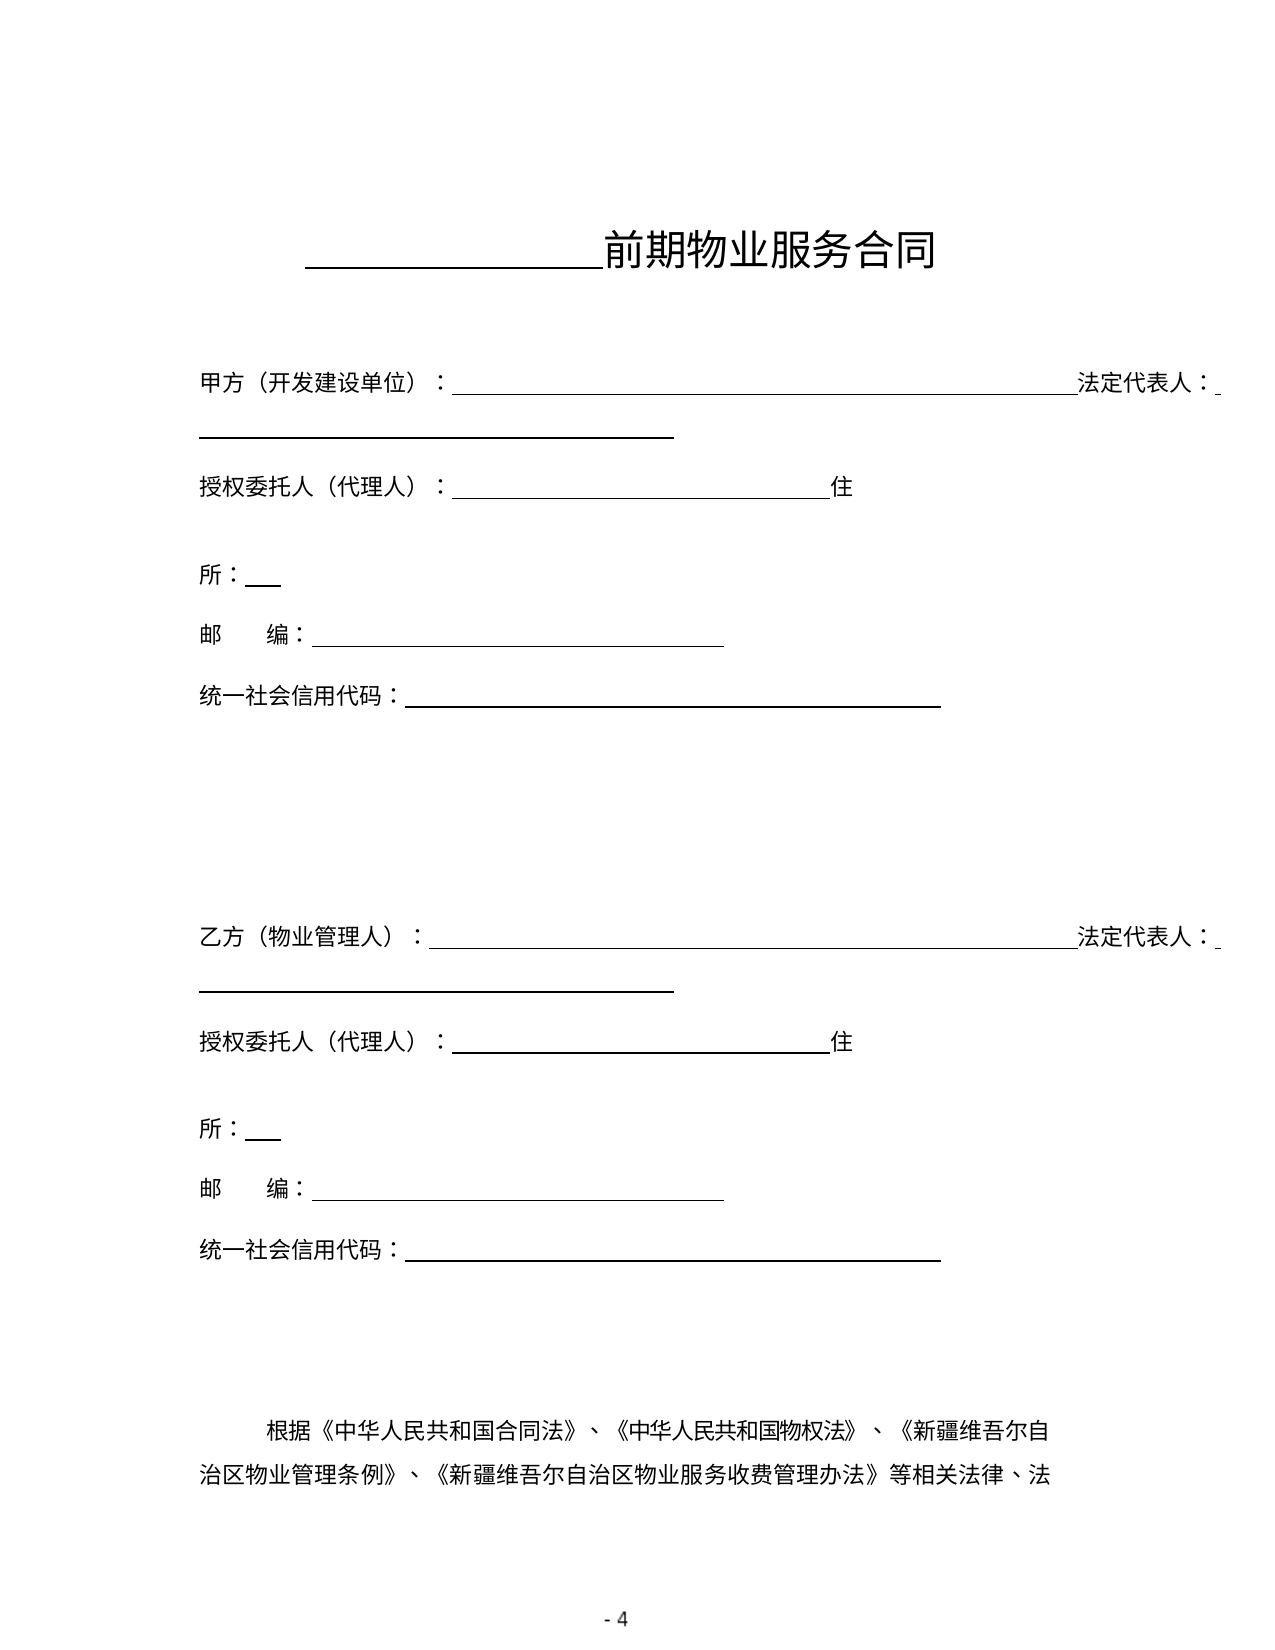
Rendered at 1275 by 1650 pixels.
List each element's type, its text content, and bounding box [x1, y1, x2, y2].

text 邮 编： [199, 1161, 1087, 1205]
text 统一社会信用代码： [199, 1221, 1087, 1265]
text 甲方（开发建设单位）： 法定代表人： [199, 355, 863, 442]
text 乙方（物业管理人）： 法定代表人： [199, 909, 863, 996]
text 邮 编： [199, 607, 1087, 651]
subtitle 前期物业服务合同 [187, 221, 1054, 278]
picture [602, 1607, 639, 1633]
text 授权委托人（代理人）： 住 所： [199, 459, 747, 590]
text 统一社会信用代码： [199, 667, 1087, 711]
text 授权委托人（代理人）： 住 所： [199, 1013, 747, 1144]
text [199, 1403, 1051, 1490]
